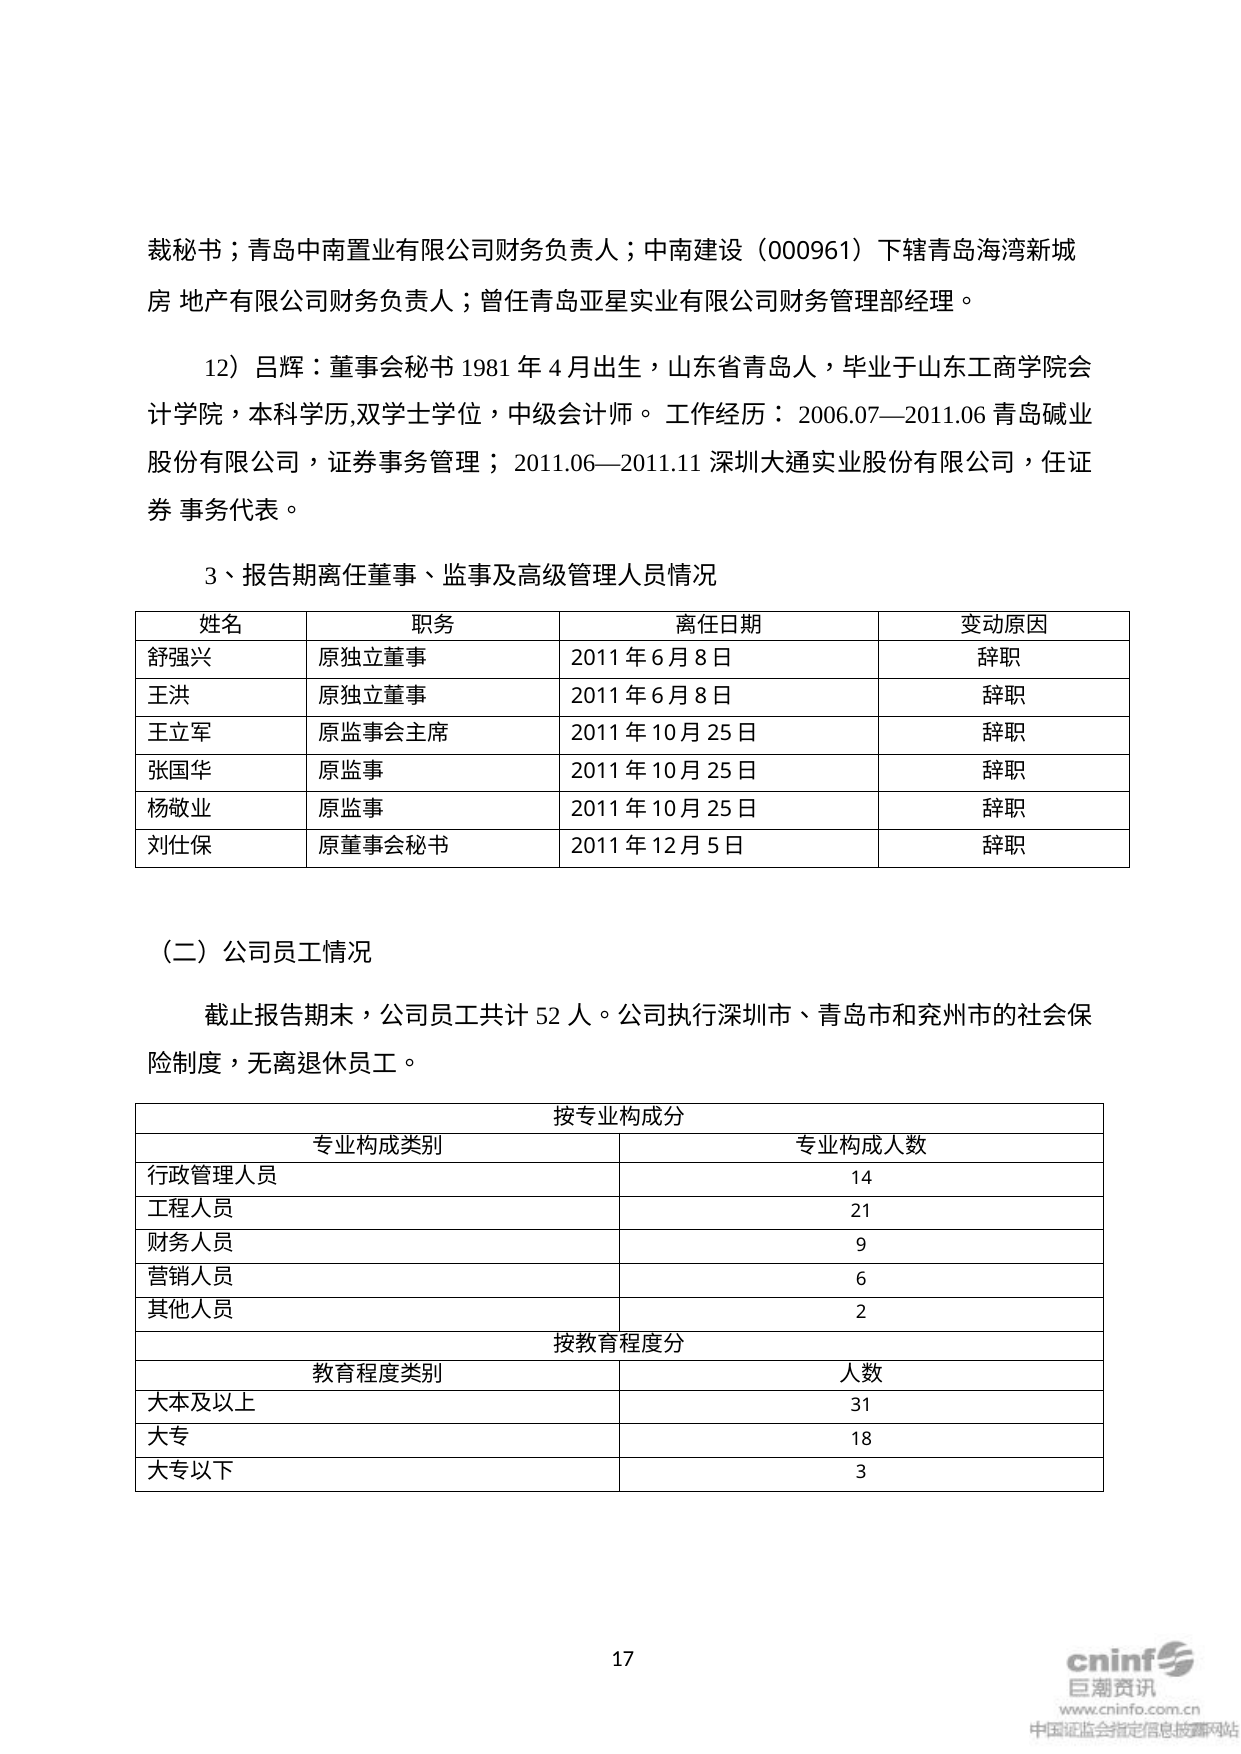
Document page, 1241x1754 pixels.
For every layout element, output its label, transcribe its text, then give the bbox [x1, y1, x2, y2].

table_cell 舒强兴 [136, 641, 306, 678]
table_cell 工程人员 [136, 1197, 619, 1229]
table_cell 大专 [136, 1424, 619, 1457]
text 3、报告期离任董事、监事及高级管理人员情况 [204, 558, 836, 592]
table_cell 营销人员 [136, 1264, 619, 1297]
table_cell 大本及以上 [136, 1391, 619, 1423]
table_cell 教育程度类别 [136, 1361, 619, 1389]
table_cell 辞职 [879, 717, 1129, 753]
table_cell 2011年10月25日 [560, 717, 878, 753]
table_cell 2011年6月8日 [560, 641, 878, 678]
table_cell 2011年10月25日 [560, 755, 878, 791]
table_cell 辞职 [879, 641, 1129, 678]
table_cell 9 [620, 1230, 1103, 1263]
table_cell 原监事 [307, 792, 559, 829]
table_cell 人数 [620, 1361, 1103, 1389]
table_cell 行政管理人员 [136, 1163, 619, 1196]
text （二）公司员工情况 [148, 934, 836, 968]
text 截止报告期末，公司员工共计 52 人。公司执行深圳市、青岛市和兖州市的社会保 险制度，无离退休员工。 [148, 998, 1094, 1079]
table_cell 专业构成人数 [620, 1134, 1103, 1162]
table_cell 原独立董事 [307, 641, 559, 678]
table_cell 原监事 [307, 755, 559, 791]
table_cell 刘仕保 [136, 830, 306, 867]
table_cell 财务人员 [136, 1230, 619, 1263]
table_cell 其他人员 [136, 1298, 619, 1331]
table_cell 杨敬业 [136, 792, 306, 829]
table_cell 2011年10月25日 [560, 792, 878, 829]
table_cell 14 [620, 1163, 1103, 1196]
table_header 职务 [307, 612, 559, 640]
table_cell 张国华 [136, 755, 306, 791]
table_cell 辞职 [879, 679, 1129, 716]
table_cell 2011年6月8日 [560, 679, 878, 716]
table_header 离任日期 [560, 612, 878, 640]
table_cell 王立军 [136, 717, 306, 753]
table_cell 31 [620, 1391, 1103, 1423]
text 裁秘书；青岛中南置业有限公司财务负责人；中南建设（000961）下辖青岛海湾新城房 地产有限公司财务负责人；曾任青岛亚星实业有限公司财务管理部经理。 [148, 233, 1094, 317]
table_header 变动原因 [879, 612, 1129, 640]
table_cell 2011年12月5日 [560, 830, 878, 867]
table_cell 辞职 [879, 755, 1129, 791]
table_header 姓名 [136, 612, 306, 640]
table_header 按专业构成分 [136, 1104, 1103, 1133]
table_cell 21 [620, 1197, 1103, 1229]
table_cell 王洪 [136, 679, 306, 716]
table_cell 大专以下 [136, 1458, 619, 1491]
table_cell 辞职 [879, 792, 1129, 829]
table_cell 原董事会秘书 [307, 830, 559, 867]
picture [1029, 1633, 1241, 1754]
text 12）吕辉：董事会秘书 1981 年 4 月出生，山东省青岛人，毕业于山东工商学院会 计学院，本科学历,双学士学位，中级会计师。 工作经历： 2006.07—2011.06 青岛碱业 股份有限公司，证券事务管理； 2011.06—2011.11 深圳大通实业股份有限公司，任证券 事务代表。 [148, 349, 1093, 526]
table_cell 原监事会主席 [307, 717, 559, 753]
table_cell 6 [620, 1264, 1103, 1297]
table_cell 原独立董事 [307, 679, 559, 716]
table_cell 按教育程度分 [136, 1332, 1103, 1360]
table_cell 辞职 [879, 830, 1129, 867]
table_cell 3 [620, 1458, 1103, 1491]
table_cell 专业构成类别 [136, 1134, 619, 1162]
table_cell 18 [620, 1424, 1103, 1457]
table_cell 2 [620, 1298, 1103, 1331]
